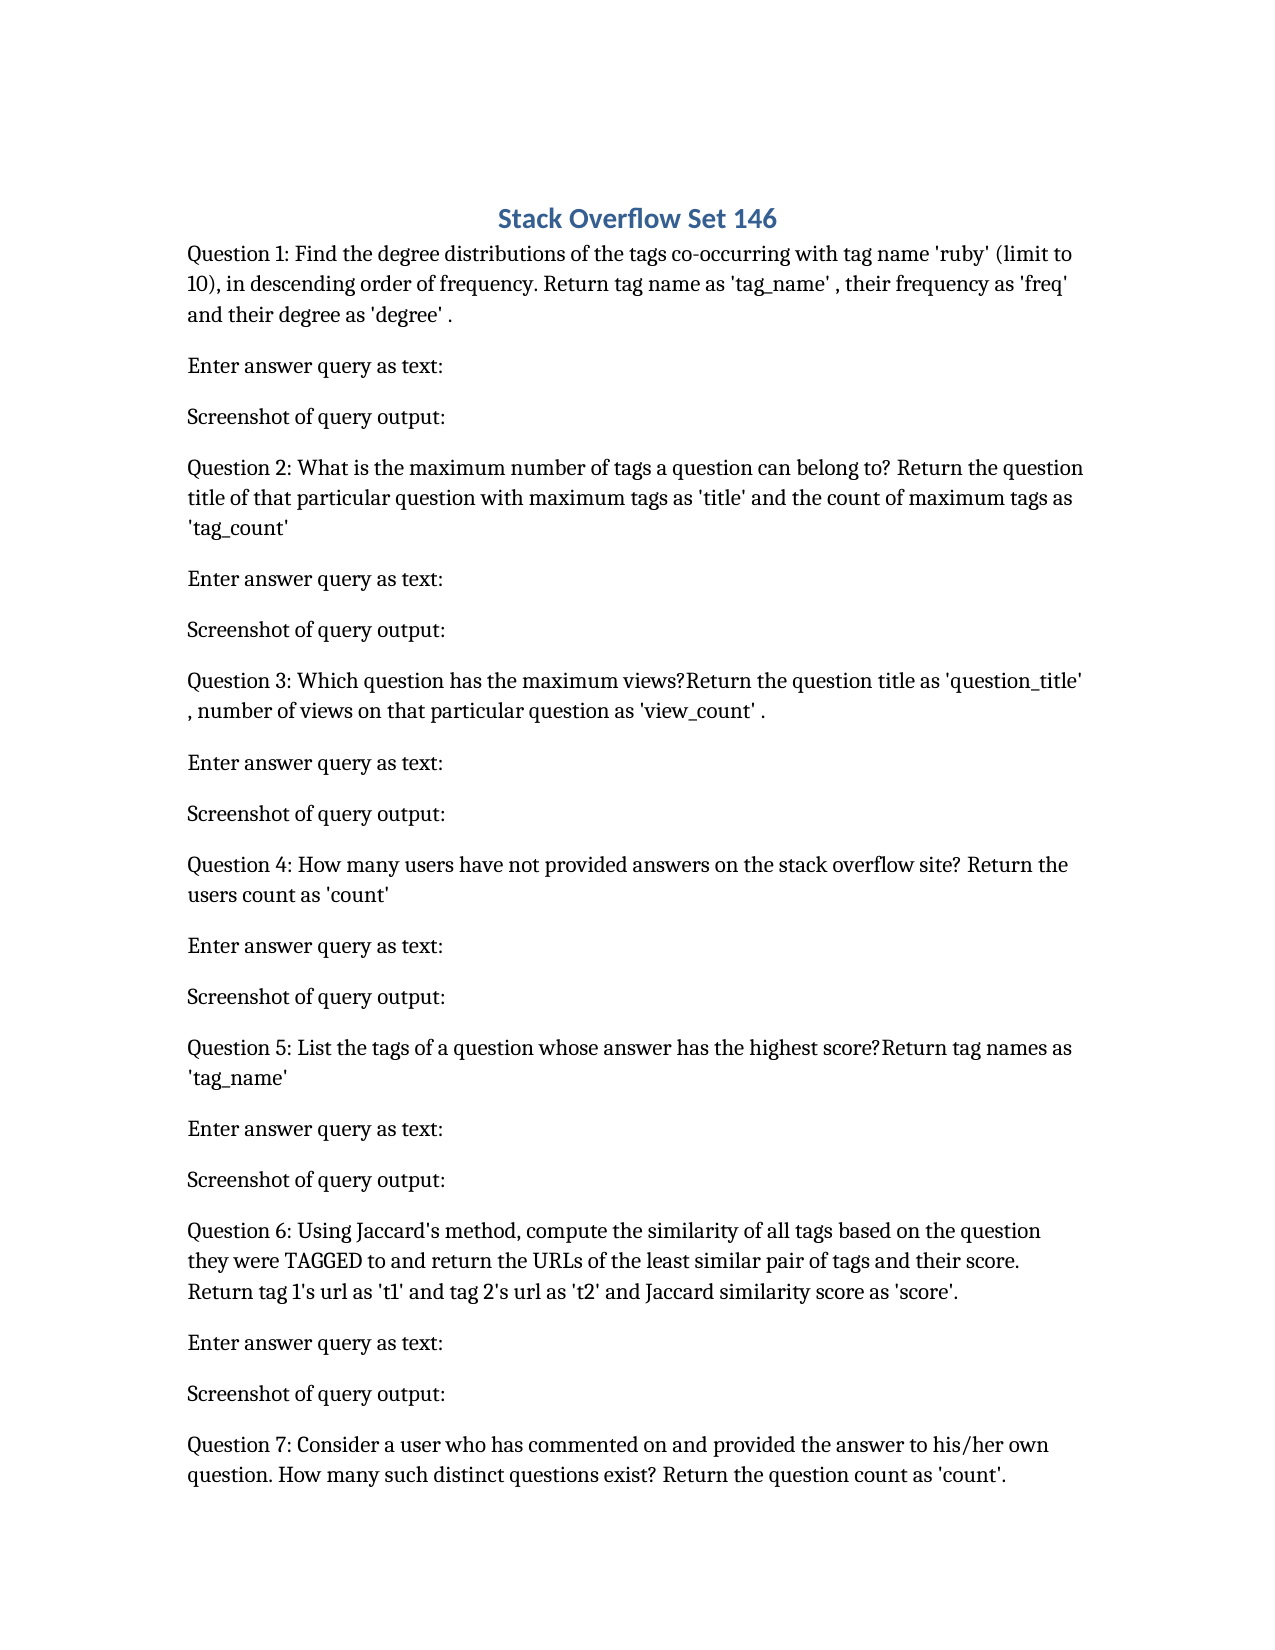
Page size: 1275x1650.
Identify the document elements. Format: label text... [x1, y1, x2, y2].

text Screenshot of query output: [187, 1167, 1087, 1193]
text Enter answer query as text: [187, 352, 1087, 379]
text Enter answer query as text: [187, 933, 1087, 959]
text Question 2: What is the maximum number of tags a question can belong to? Return the question title of that particular question with maximum tags as 'title' and the count of maximum tags as 'tag_count' [187, 454, 1087, 541]
text Screenshot of query output: [187, 984, 1087, 1010]
text Enter answer query as text: [187, 749, 1087, 776]
text Enter answer query as text: [187, 1329, 1087, 1356]
text Question 7: Consider a user who has commented on and provided the answer to his/her own question. How many such distinct questions exist? Return the question count as 'count'. [187, 1432, 1087, 1488]
text Screenshot of query output: [187, 403, 1087, 430]
text Screenshot of query output: [187, 617, 1087, 643]
text Question 4: How many users have not provided answers on the stack overflow site? Return the users count as 'count' [187, 851, 1087, 908]
text Enter answer query as text: [187, 1116, 1087, 1142]
text Question 1: Find the degree distributions of the tags co-occurring with tag name 'ruby' (limit to 10), in descending order of frequency. Return tag name as 'tag_name' , their frequency as 'freq' and their degree as 'degree' . [187, 241, 1087, 328]
text Question 6: Using Jaccard's method, compute the similarity of all tags based on the question they were TAGGED to and return the URLs of the least similar pair of tags and their score. Return tag 1's url as 't1' and tag 2's url as 't2' and Jaccard similarity score as 'score'. [187, 1218, 1087, 1305]
text Question 5: List the tags of a question whose answer has the highest score?Return tag names as 'tag_name' [187, 1035, 1087, 1091]
text Screenshot of query output: [187, 1381, 1087, 1407]
subtitle Stack Overflow Set 146 [187, 200, 1087, 236]
text Enter answer query as text: [187, 566, 1087, 592]
text Screenshot of query output: [187, 800, 1087, 827]
text Question 3: Which question has the maximum views?Return the question title as 'question_title' , number of views on that particular question as 'view_count' . [187, 668, 1087, 724]
